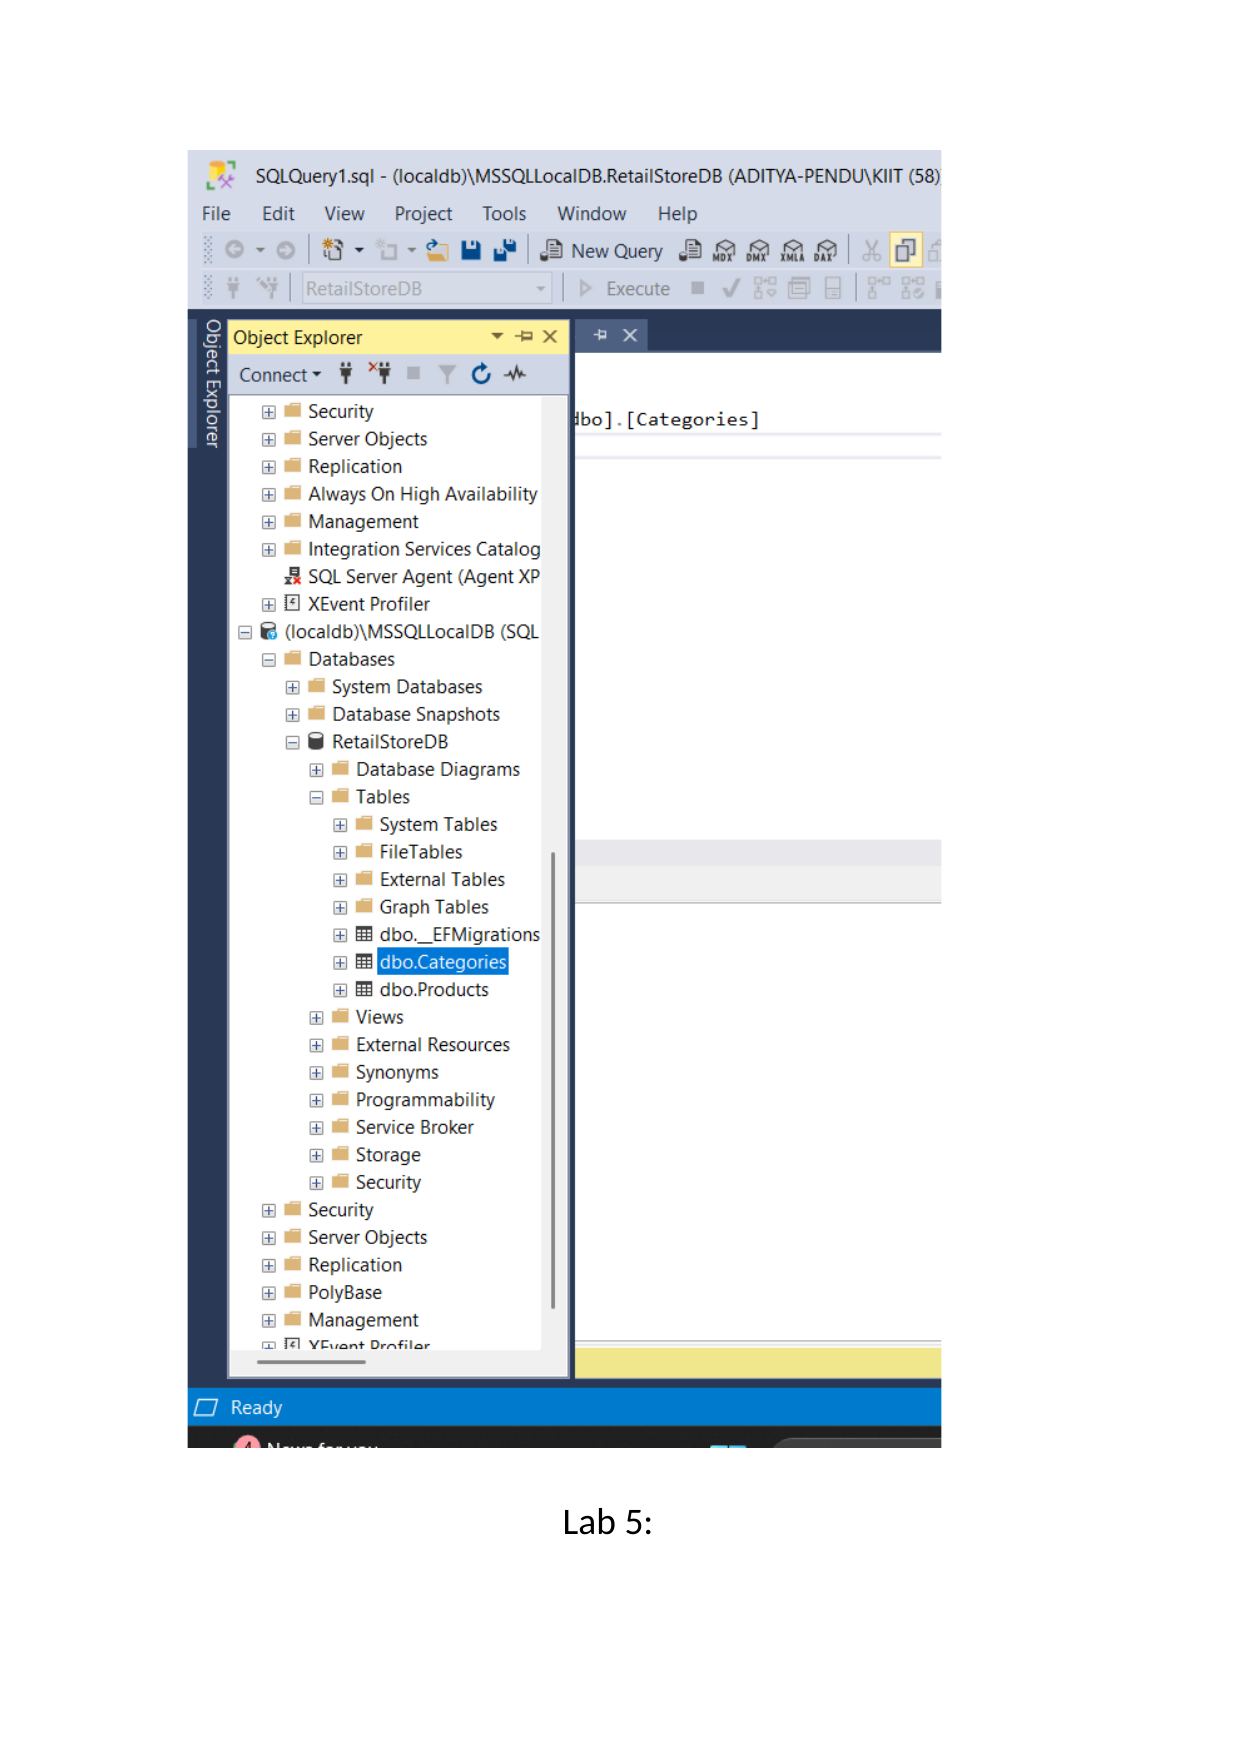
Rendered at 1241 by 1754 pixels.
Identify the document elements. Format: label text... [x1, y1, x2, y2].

list Lab 5: [487, 1498, 1053, 1544]
picture [187, 150, 942, 1448]
